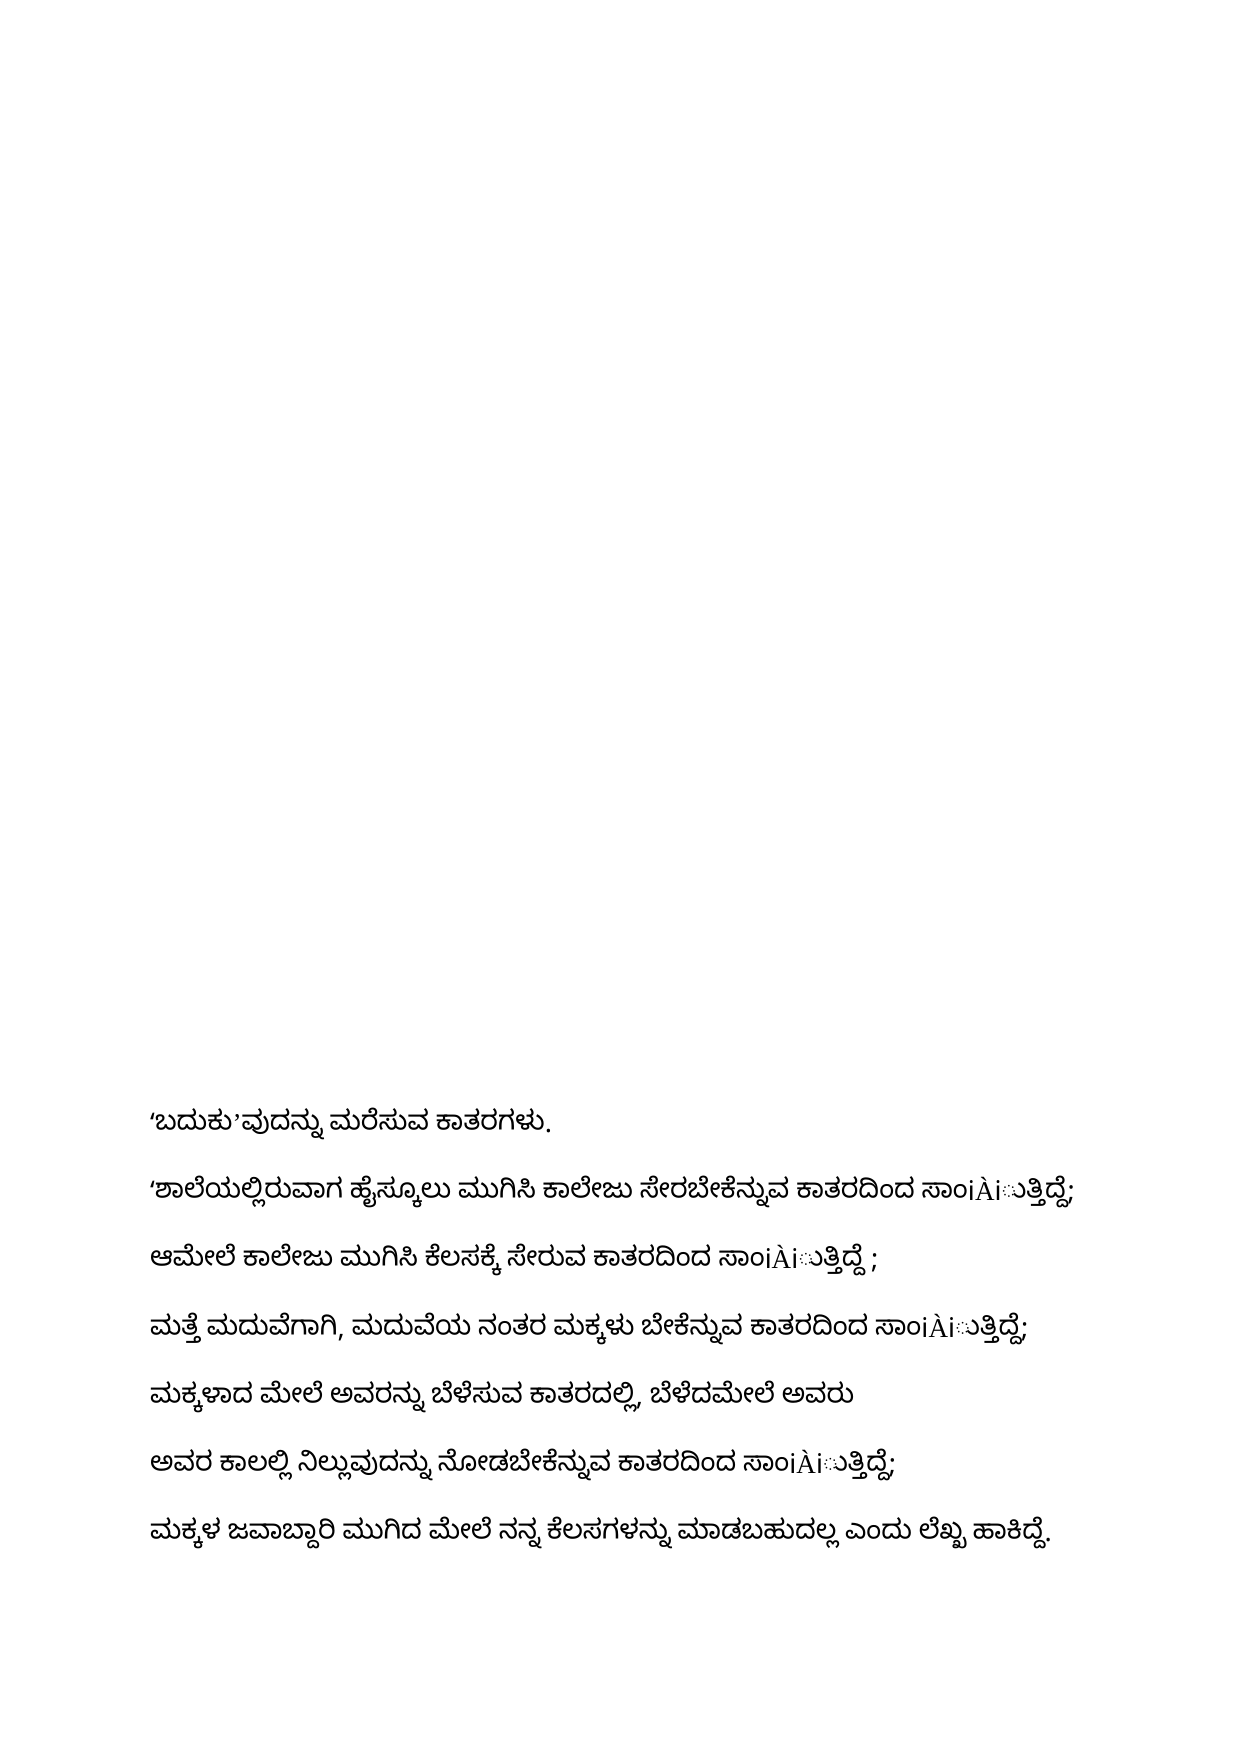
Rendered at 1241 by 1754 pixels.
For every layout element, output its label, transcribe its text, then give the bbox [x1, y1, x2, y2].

text ಆಮೇಲೆ ಕಾಲೇಜು ಮುಗಿಸಿ ಕೆಲಸಕ್ಕೆ ಸೇರುವ ಕಾತರದಿಂದ ಸಾಂiÀiುತ್ತಿದ್ದೆ ; [150, 1240, 1090, 1277]
text ‘ಬದುಕು’ವುದನ್ನು ಮರೆಸುವ ಕಾತರಗಳು. [150, 1104, 1090, 1141]
text ಮತ್ತೆ ಮದುವೆಗಾಗಿ, ಮದುವೆಯ ನಂತರ ಮಕ್ಕಳು ಬೇಕೆನ್ನುವ ಕಾತರದಿಂದ ಸಾಂiÀiುತ್ತಿದ್ದೆ; [150, 1308, 1090, 1345]
text ಮಕ್ಕಳ ಜವಾಬ್ದಾರಿ ಮುಗಿದ ಮೇಲೆ ನನ್ನ ಕೆಲಸಗಳನ್ನು ಮಾಡಬಹುದಲ್ಲ ಎಂದು ಲೆಖ್ಖ ಹಾಕಿದ್ದೆ. [150, 1512, 1090, 1549]
text ಮಕ್ಕಳಾದ ಮೇಲೆ ಅವರನ್ನು ಬೆಳೆಸುವ ಕಾತರದಲ್ಲಿ, ಬೆಳೆದಮೇಲೆ ಅವರು [150, 1376, 1090, 1413]
text ‘ಶಾಲೆಯಲ್ಲಿರುವಾಗ ಹೈಸ್ಕೂಲು ಮುಗಿಸಿ ಕಾಲೇಜು ಸೇರಬೇಕೆನ್ನುವ ಕಾತರದಿಂದ ಸಾಂiÀiುತ್ತಿದ್ದೆ; [150, 1172, 1090, 1209]
text ಅವರ ಕಾಲಲ್ಲಿ ನಿಲ್ಲುವುದನ್ನು ನೋಡಬೇಕೆನ್ನುವ ಕಾತರದಿಂದ ಸಾಂiÀiುತ್ತಿದ್ದೆ; [150, 1444, 1090, 1481]
